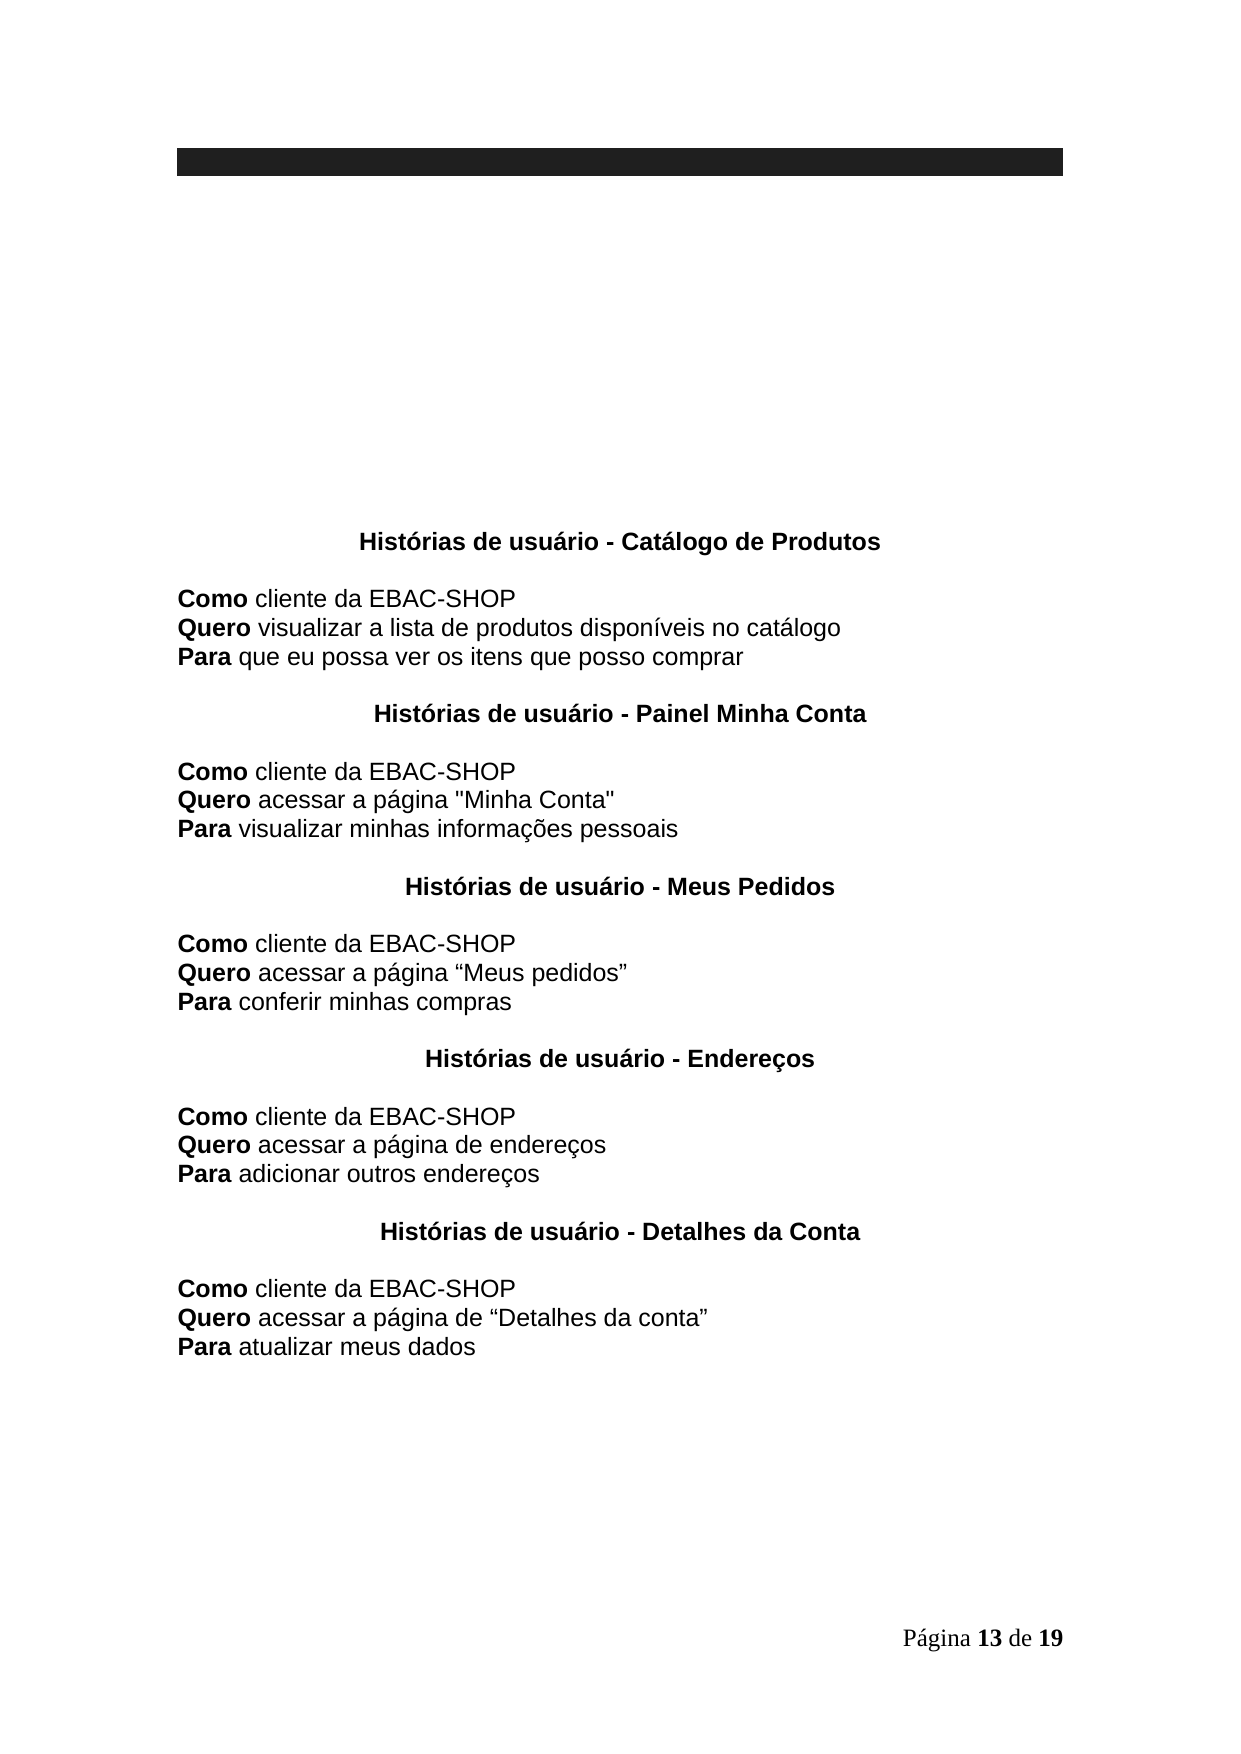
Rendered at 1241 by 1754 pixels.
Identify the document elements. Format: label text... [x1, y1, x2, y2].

text Quero acessar a página de endereços [177, 1130, 1063, 1159]
text Para conferir minhas compras [177, 986, 1063, 1015]
text Para adicionar outros endereços [177, 1159, 1063, 1188]
text Quero acessar a página de “Detalhes da conta” [177, 1303, 1063, 1331]
text Histórias de usuário - Painel Minha Conta [177, 699, 1063, 728]
text Como cliente da EBAC-SHOP [177, 1274, 1063, 1303]
text Histórias de usuário - Meus Pedidos [177, 871, 1063, 900]
text Histórias de usuário - Catálogo de Produtos [177, 526, 1063, 555]
text Histórias de usuário - Endereços [177, 1044, 1063, 1073]
text Quero acessar a página “Meus pedidos” [177, 958, 1063, 986]
text Como cliente da EBAC-SHOP [177, 929, 1063, 958]
text Para atualizar meus dados [177, 1331, 1063, 1360]
text Para visualizar minhas informações pessoais [177, 814, 1063, 843]
text Quero acessar a página "Minha Conta" [177, 785, 1063, 814]
text Para que eu possa ver os itens que posso comprar [177, 641, 1063, 670]
text Como cliente da EBAC-SHOP [177, 756, 1063, 785]
text Como cliente da EBAC-SHOP [177, 584, 1063, 613]
text Histórias de usuário - Detalhes da Conta [177, 1216, 1063, 1245]
text Como cliente da EBAC-SHOP [177, 1101, 1063, 1130]
text Quero visualizar a lista de produtos disponíveis no catálogo [177, 613, 1063, 641]
